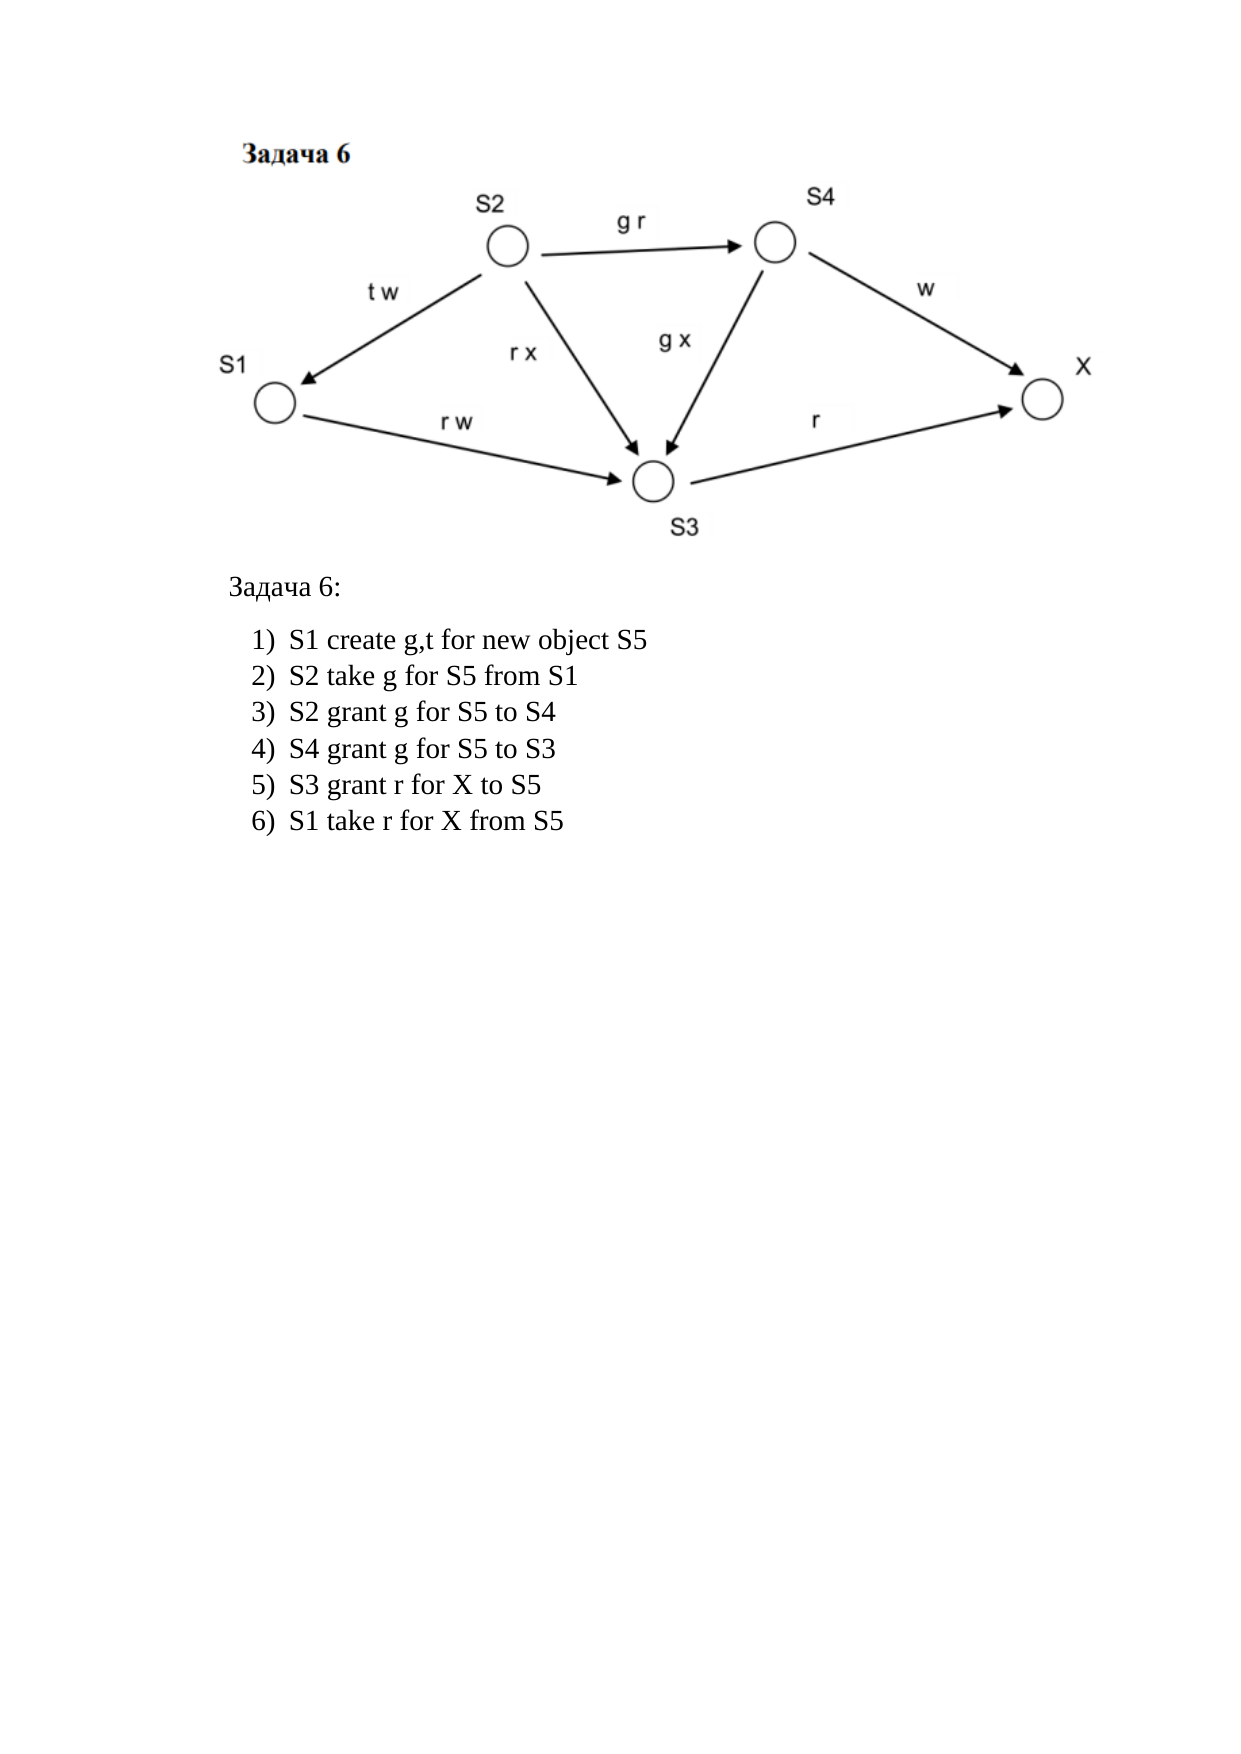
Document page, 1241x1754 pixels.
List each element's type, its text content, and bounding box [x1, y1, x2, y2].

picture [177, 118, 1152, 551]
list S1 take r for X from S5 [251, 803, 1152, 837]
list S4 grant g for S5 to S3 [251, 731, 1152, 764]
list S2 grant g for S5 to S4 [251, 694, 1152, 728]
text Задача 6: [177, 569, 1152, 603]
list S1 create g,t for new object S5 [251, 622, 1152, 656]
list S2 take g for S5 from S1 [251, 658, 1152, 692]
list S3 grant r for X to S5 [251, 767, 1152, 800]
